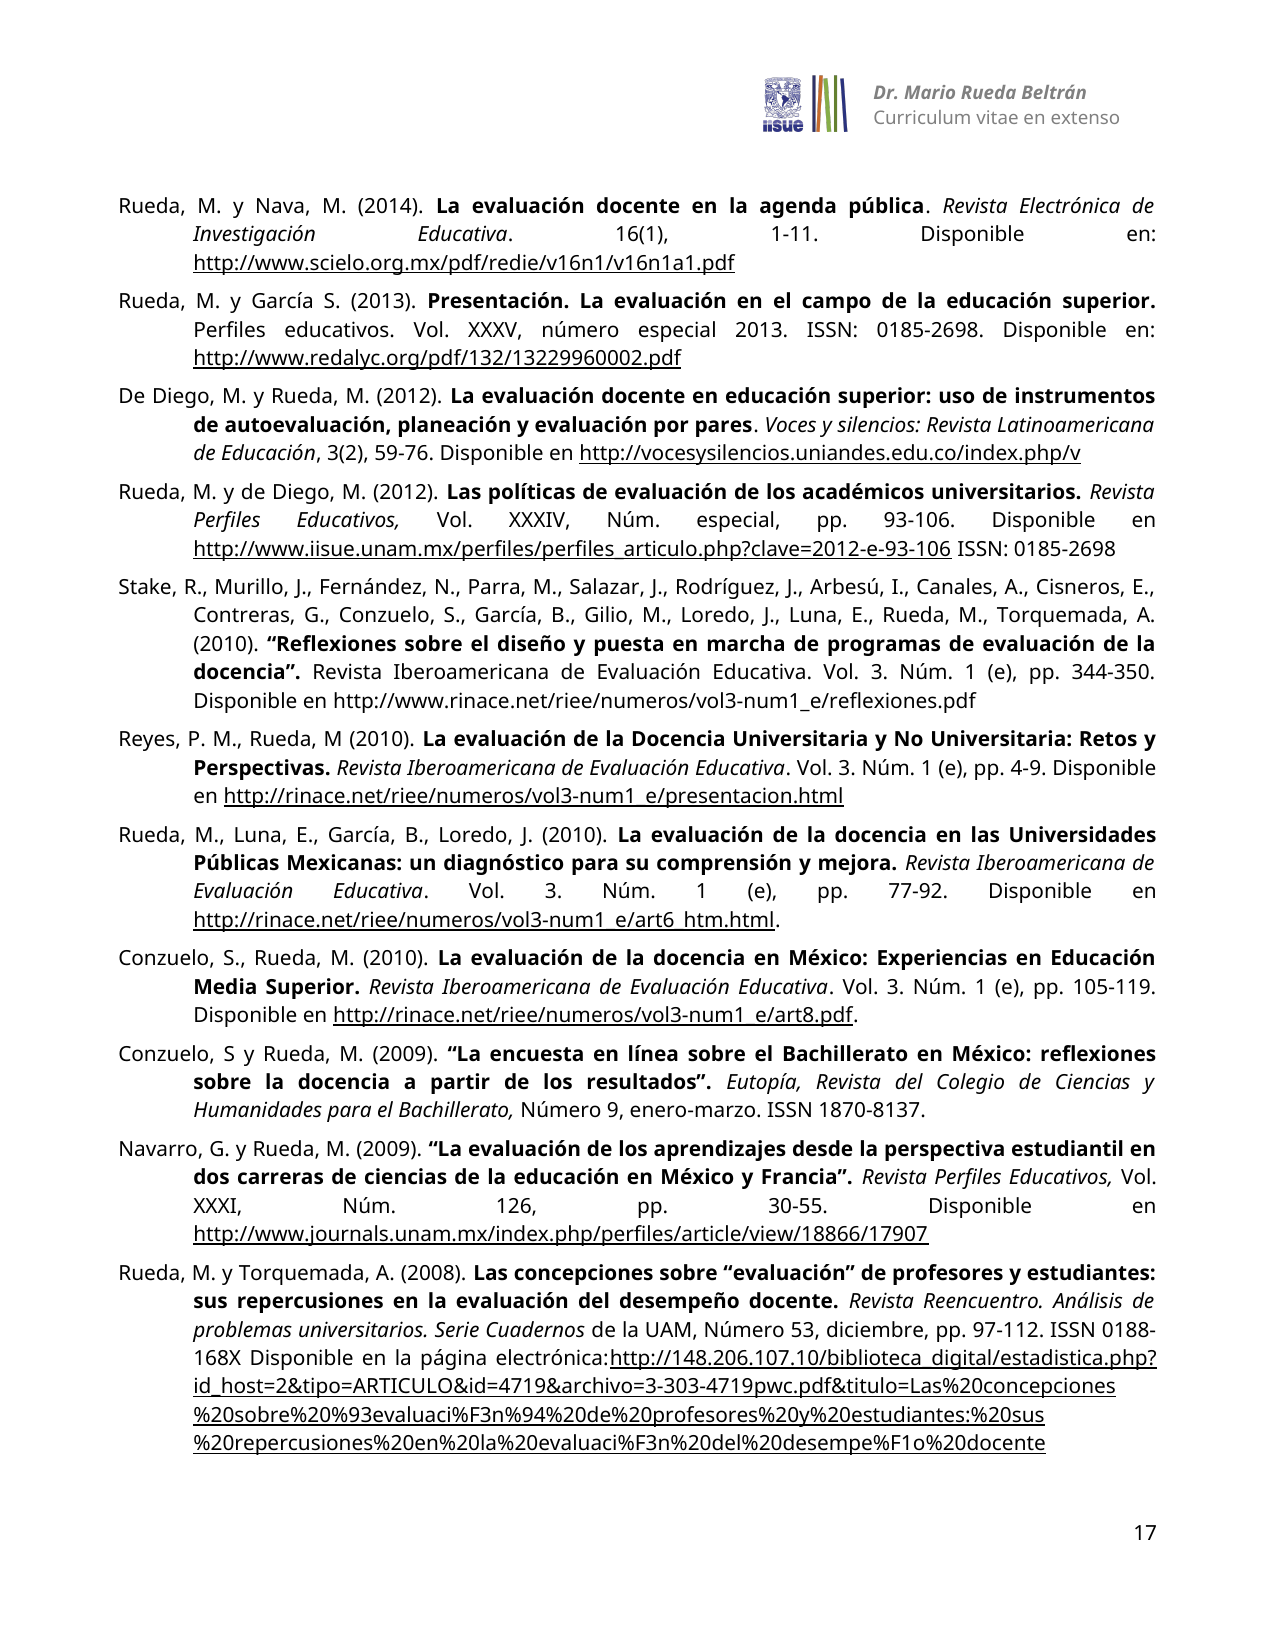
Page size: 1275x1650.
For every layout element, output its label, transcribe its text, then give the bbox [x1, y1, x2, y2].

text Stake, R., Murillo, J., Fernández, N., Parra, M., Salazar, J., Rodríguez, J., Arbesú, I., Canales, A., Cisneros, E., Contreras, G., Conzuelo, S., García, B., Gilio, M., Loredo, J., Luna, E., Rueda, M., Torquemada, A. (2010). “Reflexiones sobre el diseño y puesta en marcha de programas de evaluación de la docencia”. Revista Iberoamericana de Evaluación Educativa. Vol. 3. Núm. 1 (e), pp. 344-350. Disponible en http://www.rinace.net/riee/numeros/vol3-num1_e/reflexiones.pdf [118, 572, 1157, 714]
picture [756, 75, 851, 134]
text Conzuelo, S y Rueda, M. (2009). “La encuesta en línea sobre el Bachillerato en México: reflexiones sobre la docencia a partir de los resultados”. Eutopía, Revista del Colegio de Ciencias y Humanidades para el Bachillerato, Número 9, enero-marzo. ISSN 1870-8137. [118, 1039, 1157, 1124]
text Reyes, P. M., Rueda, M (2010). La evaluación de la Docencia Universitaria y No Universitaria: Retos y Perspectivas. Revista Iberoamericana de Evaluación Educativa. Vol. 3. Núm. 1 (e), pp. 4-9. Disponible en http://rinace.net/riee/numeros/vol3-num1_e/presentacion.html [118, 724, 1157, 810]
text Conzuelo, S., Rueda, M. (2010). La evaluación de la docencia en México: Experiencias en Educación Media Superior. Revista Iberoamericana de Evaluación Educativa. Vol. 3. Núm. 1 (e), pp. 105-119. Disponible en http://rinace.net/riee/numeros/vol3-num1_e/art8.pdf. [118, 943, 1157, 1029]
text De Diego, M. y Rueda, M. (2012). La evaluación docente en educación superior: uso de instrumentos de autoevaluación, planeación y evaluación por pares. Voces y silencios: Revista Latinoamericana de Educación, 3(2), 59-76. Disponible en http://vocesysilencios.uniandes.edu.co/index.php/v [118, 382, 1157, 467]
text Rueda, M., Luna, E., García, B., Loredo, J. (2010). La evaluación de la docencia en las Universidades Públicas Mexicanas: un diagnóstico para su comprensión y mejora. Revista Iberoamericana de Evaluación Educativa. Vol. 3. Núm. 1 (e), pp. 77-92. Disponible en http://rinace.net/riee/numeros/vol3-num1_e/art6_htm.html. [118, 820, 1157, 933]
text Rueda, M. y García S. (2013). Presentación. La evaluación en el campo de la educación superior. Perfiles educativos. Vol. XXXV, número especial 2013. ISSN: 0185-2698. Disponible en: http://www.redalyc.org/pdf/132/13229960002.pdf [118, 286, 1157, 372]
text Rueda, M. y Nava, M. (2014). La evaluación docente en la agenda pública. Revista Electrónica de Investigación Educativa. 16(1), 1-11. Disponible en: http://www.scielo.org.mx/pdf/redie/v16n1/v16n1a1.pdf [118, 191, 1157, 276]
text Navarro, G. y Rueda, M. (2009). “La evaluación de los aprendizajes desde la perspectiva estudiantil en dos carreras de ciencias de la educación en México y Francia”. Revista Perfiles Educativos, Vol. XXXI, Núm. 126, pp. 30-55. Disponible en http://www.journals.unam.mx/index.php/perfiles/article/view/18866/17907 [118, 1134, 1157, 1248]
text Rueda, M. y de Diego, M. (2012). Las políticas de evaluación de los académicos universitarios. Revista Perfiles Educativos, Vol. XXXIV, Núm. especial, pp. 93-106. Disponible en http://www.iisue.unam.mx/perfiles/perfiles_articulo.php?clave=2012-e-93-106 ISSN: 0185-2698 [118, 477, 1157, 562]
text Rueda, M. y Torquemada, A. (2008). Las concepciones sobre “evaluación” de profesores y estudiantes: sus repercusiones en la evaluación del desempeño docente. Revista Reencuentro. Análisis de problemas universitarios. Serie Cuadernos de la UAM, Número 53, diciembre, pp. 97-112. ISSN 0188- 168X Disponible en la página electrónica:http://148.206.107.10/biblioteca_digital/estadistica.php?id_host=2&tipo=ARTICULO&id=4719&archivo=3-303-4719pwc.pdf&titulo=Las%20concepciones%20sobre%20%93evaluaci%F3n%94%20de%20profesores%20y%20estudiantes:%20sus%20repercusiones%20en%20la%20evaluaci%F3n%20del%20desempe%F1o%20docente [118, 1258, 1157, 1457]
